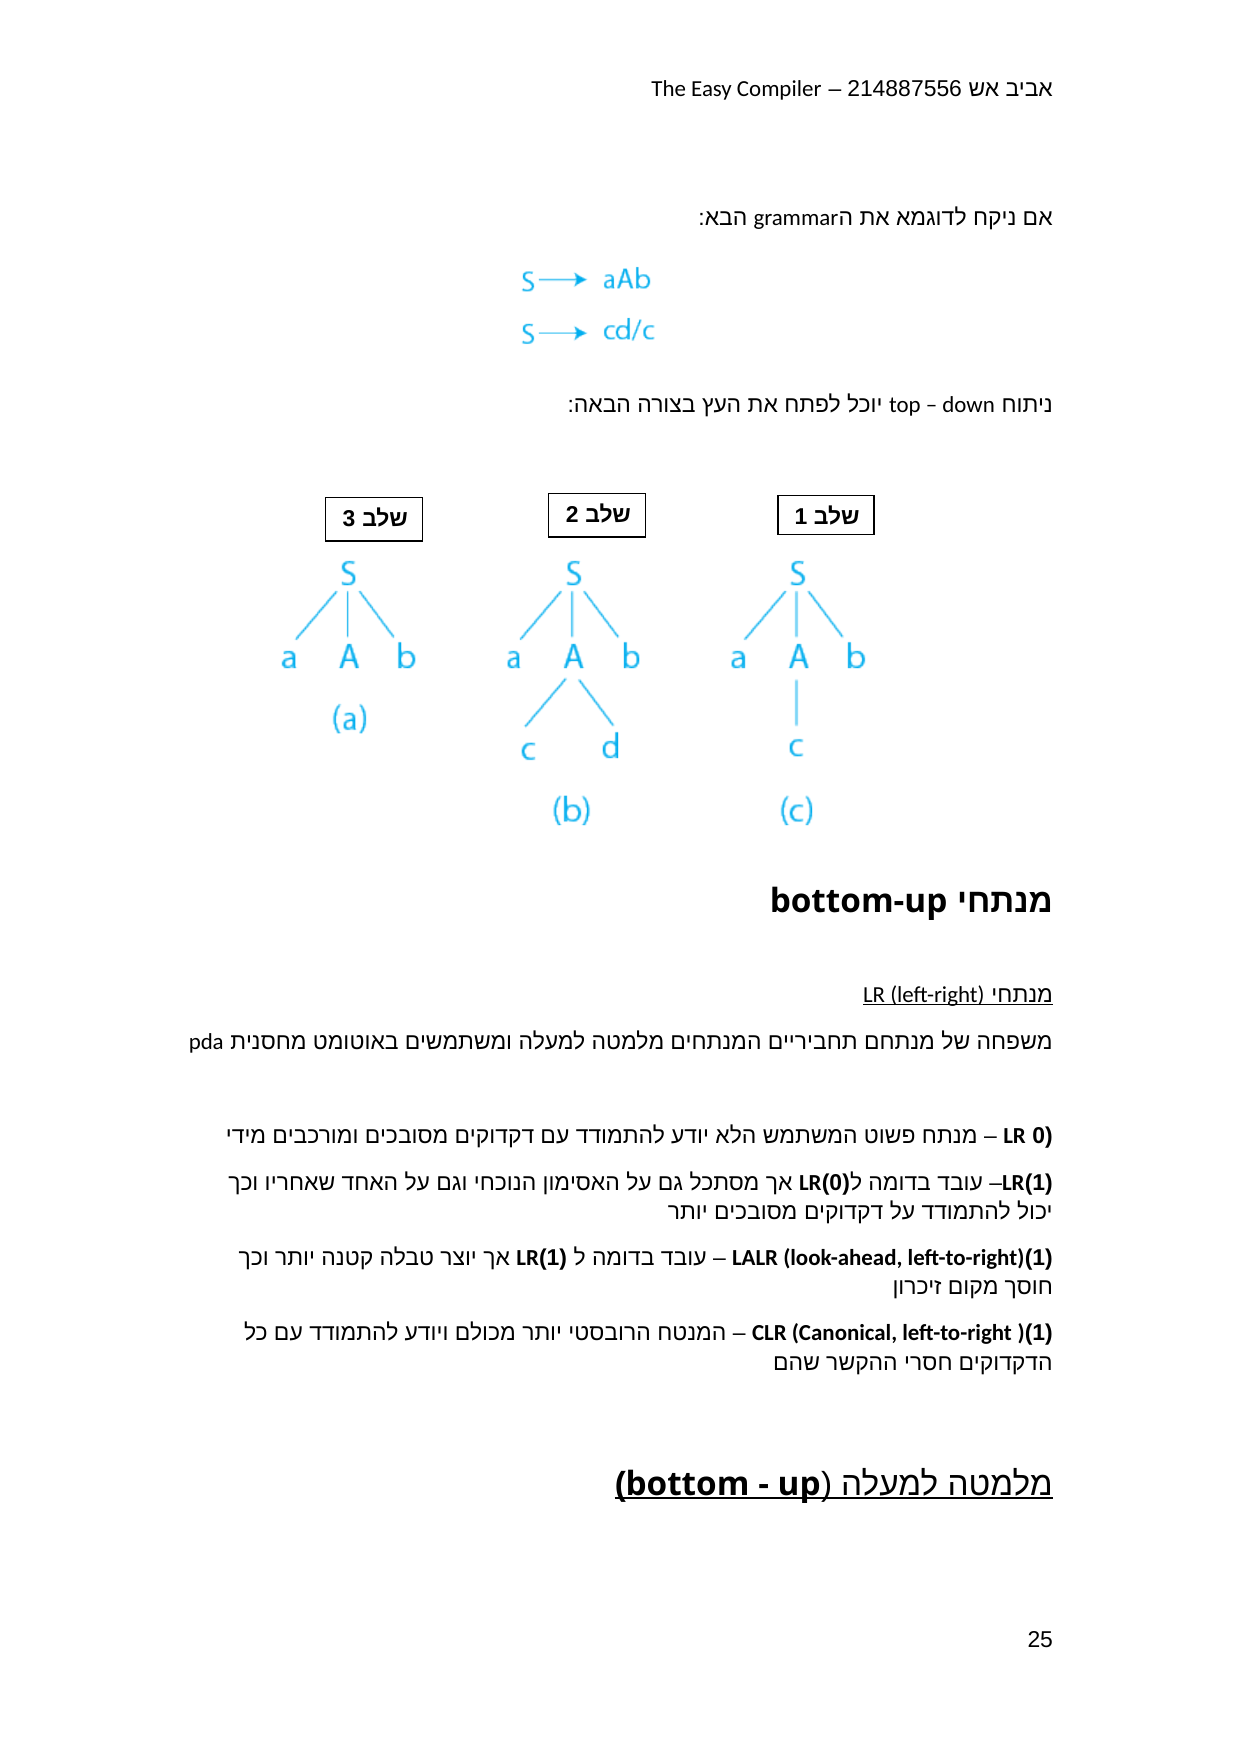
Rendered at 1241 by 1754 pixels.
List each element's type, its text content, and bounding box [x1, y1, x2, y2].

text אם ניקח לדוגמא את הgrammar הבא: [187, 203, 1053, 231]
subtitle מנתחי bottom-up [187, 854, 1053, 922]
picture [502, 254, 676, 358]
text משפחה של מנתחם תחביריים המנתחים מלמטה למעלה ומשתמשים באוטומט מחסנית pda [187, 1027, 1053, 1055]
picture [58, 538, 1109, 854]
text (1)LR– עובד בדומה ל(0)LR אך מסתכל גם על האסימון הנוכחי וגם על האחד שאחריו וכך יכול להתמודד על דקדוקים מסובכים יותר [187, 1168, 1053, 1224]
text מנתחי LR (left-right) [187, 981, 1053, 1008]
subtitle מלמטה למעלה (bottom - up) [187, 1459, 1053, 1505]
text (1)CLR (Canonical, left-to-right ) – המנטח הרובסטי יותר מכולם ויודע להתמודד עם כל הדקדוקים חסרי ההקשר שהם [187, 1318, 1053, 1375]
text (1)LALR (look-ahead, left-to-right) – עובד בדומה ל (1)LR אך יוצר טבלה קטנה יותר וכך חוסך מקום זיכרון [187, 1243, 1053, 1300]
text (0 LR – מנתח פשוט המשתמש הלא יודע להתמודד עם דקדוקים מסובכים ומורכבים מידי [187, 1121, 1053, 1149]
text ניתוח top – down יוכל לפתח את העץ בצורה הבאה: [187, 391, 1053, 418]
